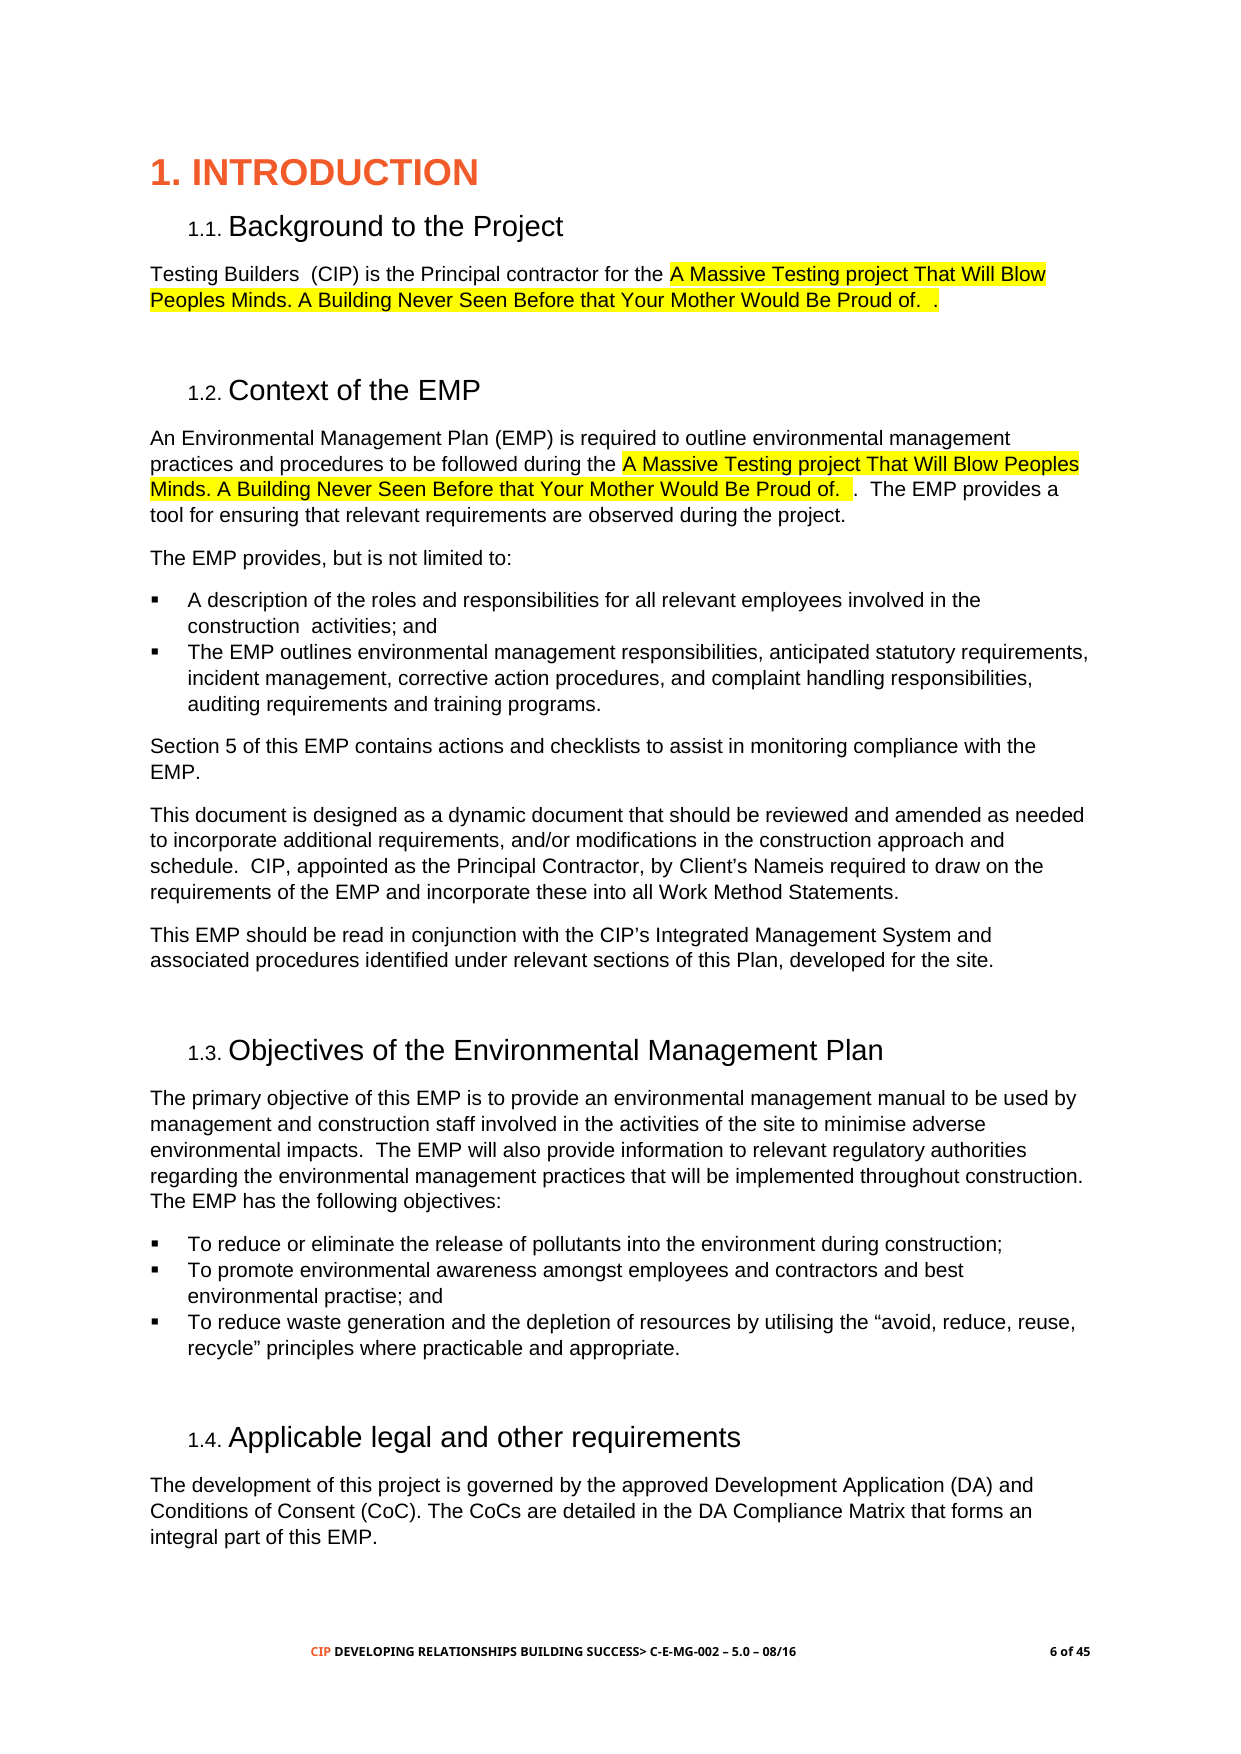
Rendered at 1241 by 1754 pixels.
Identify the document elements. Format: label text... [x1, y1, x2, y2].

text This EMP should be read in conjunction with the CIP’s Integrated Management System and associated procedures identified under relevant sections of this Plan, developed for the site. [150, 922, 1090, 972]
subtitle Applicable legal and other requirements [187, 1421, 1090, 1454]
list A description of the roles and responsibilities for all relevant employees involved in the construction activities; and [150, 588, 1090, 638]
subtitle Objectives of the Environmental Management Plan [187, 1033, 1090, 1067]
text Section 5 of this EMP contains actions and checklists to assist in monitoring compliance with the EMP. [150, 734, 1090, 784]
text The development of this project is governed by the approved Development Application (DA) and Conditions of Consent (CoC). The CoCs are detailed in the DA Compliance Matrix that forms an integral part of this EMP. [150, 1473, 1090, 1549]
list To reduce or eliminate the release of pollutants into the environment during construction; [150, 1232, 1090, 1256]
text An Environmental Management Plan (EMP) is required to outline environmental management practices and procedures to be followed during the A Massive Testing project That Will Blow Peoples Minds. A Building Never Seen Before that Your Mother Would Be Proud of. . The EMP provides a tool for ensuring that relevant requirements are observed during the project. [150, 426, 1090, 527]
subtitle Background to the Project [187, 209, 1090, 243]
text Testing Builders (CIP) is the Principal contractor for the A Massive Testing project That Will Blow Peoples Minds. A Building Never Seen Before that Your Mother Would Be Proud of. . [150, 262, 1090, 312]
text The EMP provides, but is not limited to: [150, 546, 1090, 569]
list To reduce waste generation and the depletion of resources by utilising the “avoid, reduce, reuse, recycle” principles where practicable and appropriate. [150, 1309, 1090, 1359]
list The EMP outlines environmental management responsibilities, anticipated statutory requirements, incident management, corrective action procedures, and complaint handling responsibilities, auditing requirements and training programs. [150, 640, 1090, 716]
list To promote environmental awareness amongst employees and contractors and best environmental practise; and [150, 1258, 1090, 1308]
text This document is designed as a dynamic document that should be reviewed and amended as needed to incorporate additional requirements, and/or modifications in the construction approach and schedule. CIP, appointed as the Principal Contractor, by is required to draw on the requirements of the EMP and incorporate these into all Work Method Statements. [150, 802, 1090, 904]
text The primary objective of this EMP is to provide an environmental management manual to be used by management and construction staff involved in the activities of the site to minimise adverse environmental impacts. The EMP will also provide information to relevant regulatory authorities regarding the environmental management practices that will be implemented throughout construction. The EMP has the following objectives: [150, 1086, 1090, 1213]
subtitle Context of the EMP [187, 373, 1090, 406]
subtitle INTRODUCTION [150, 150, 1090, 193]
